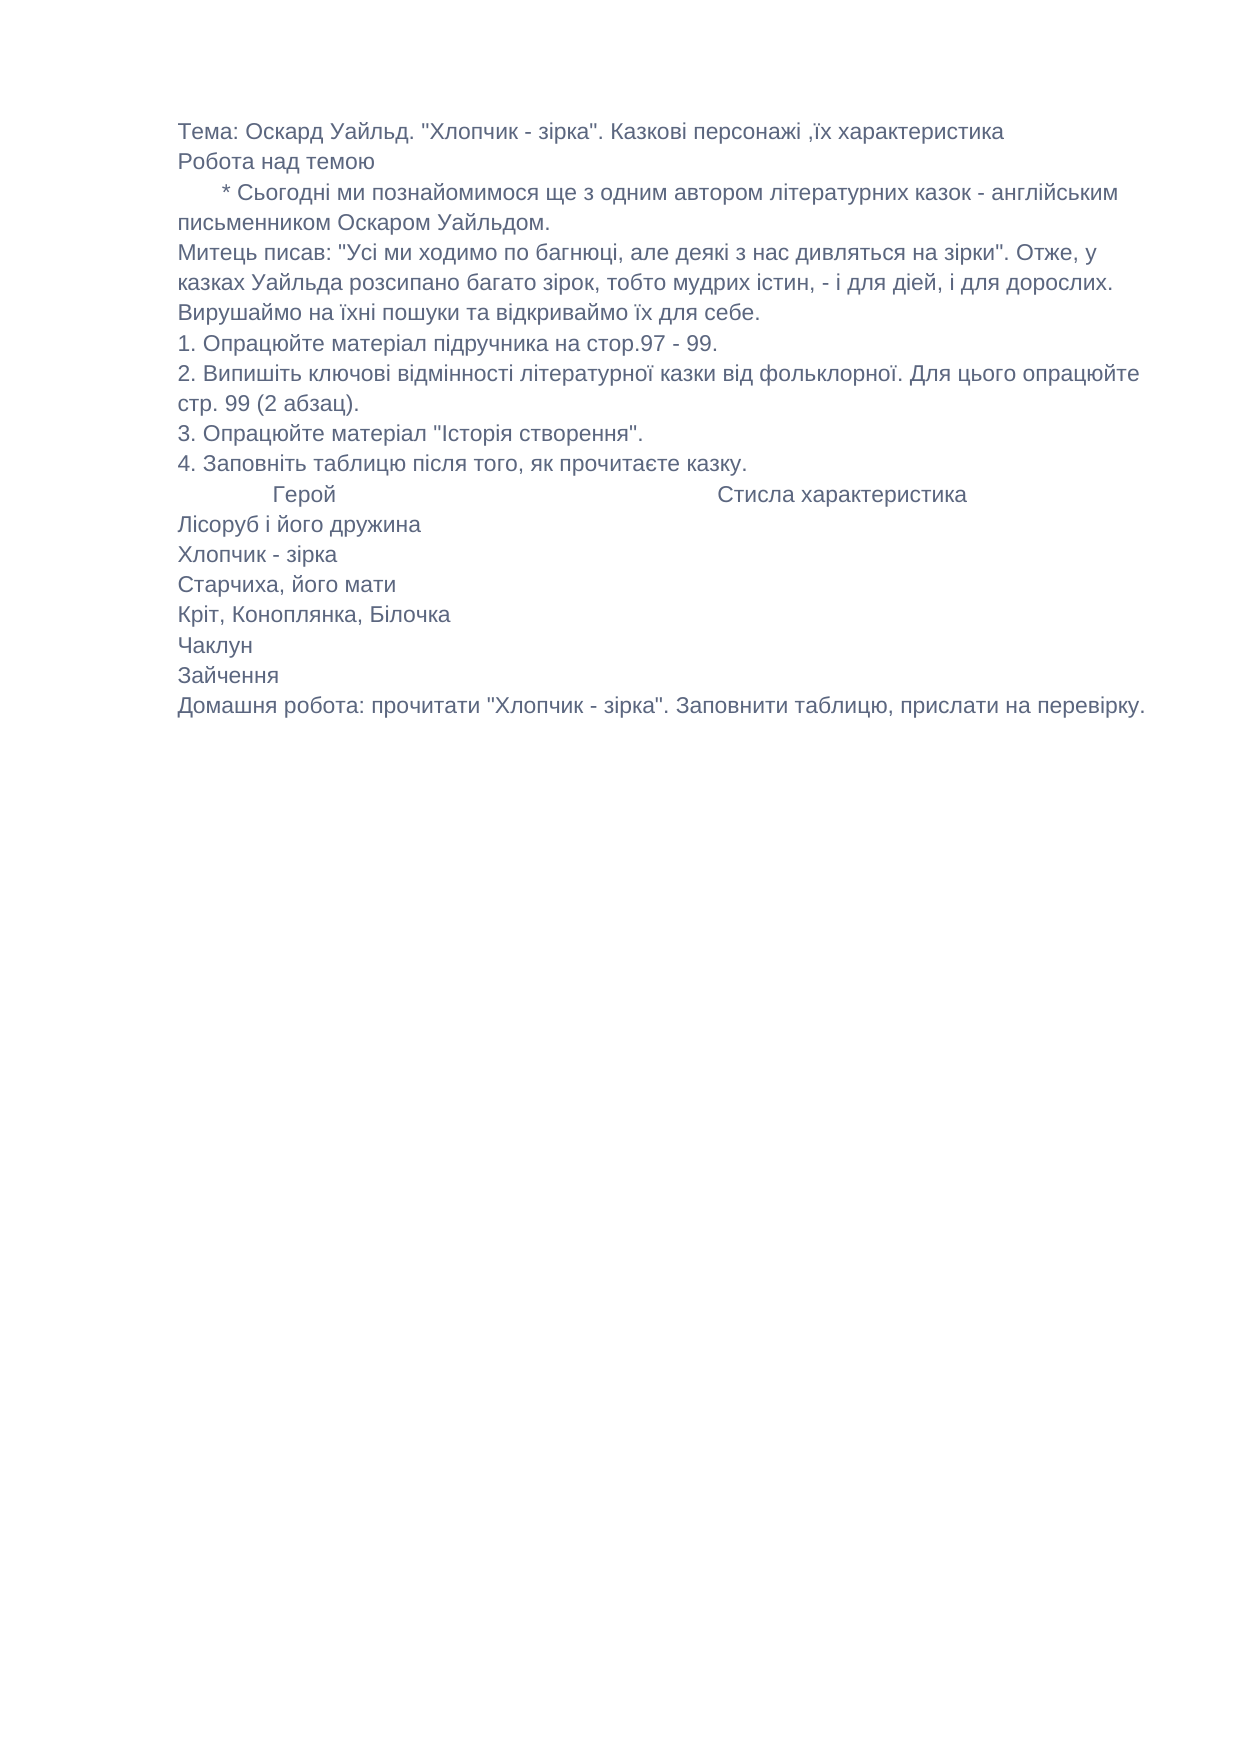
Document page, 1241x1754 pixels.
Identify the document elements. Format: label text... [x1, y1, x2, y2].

text Тема: Оскард Уайльд. "Хлопчик - зірка". Казкові персонажі ,їх характеристика Робота над темою * Сьогодні ми познайомимося ще з одним автором літературних казок - англійським письменником Оскаром Уайльдом. Митець писав: "Усі ми ходимо по багнюці, але деякі з нас дивляться на зірки". Отже, у казках Уайльда розсипано багато зірок, тобто мудрих істин, - і для діей, і для дорослих. Вирушаймо на їхні пошуки та відкриваймо їх для себе. 1. Опрацюйте матеріал підручника на стор.97 - 99. 2. Випишіть ключові відмінності літературної казки від фольклорної. Для цього опрацюйте стр. 99 (2 абзац). 3. Опрацюйте матеріал "Історія створення". 4. Заповніть таблицю після того, як прочитаєте казку. Герой Стисла характеристика Лісоруб і його дружина Хлопчик - зірка Старчиха, його мати Кріт, Коноплянка, Білочка Чаклун Зайчення Домашня робота: прочитати "Хлопчик - зірка". Заповнити таблицю, прислати на перевірку. [177, 118, 1152, 718]
